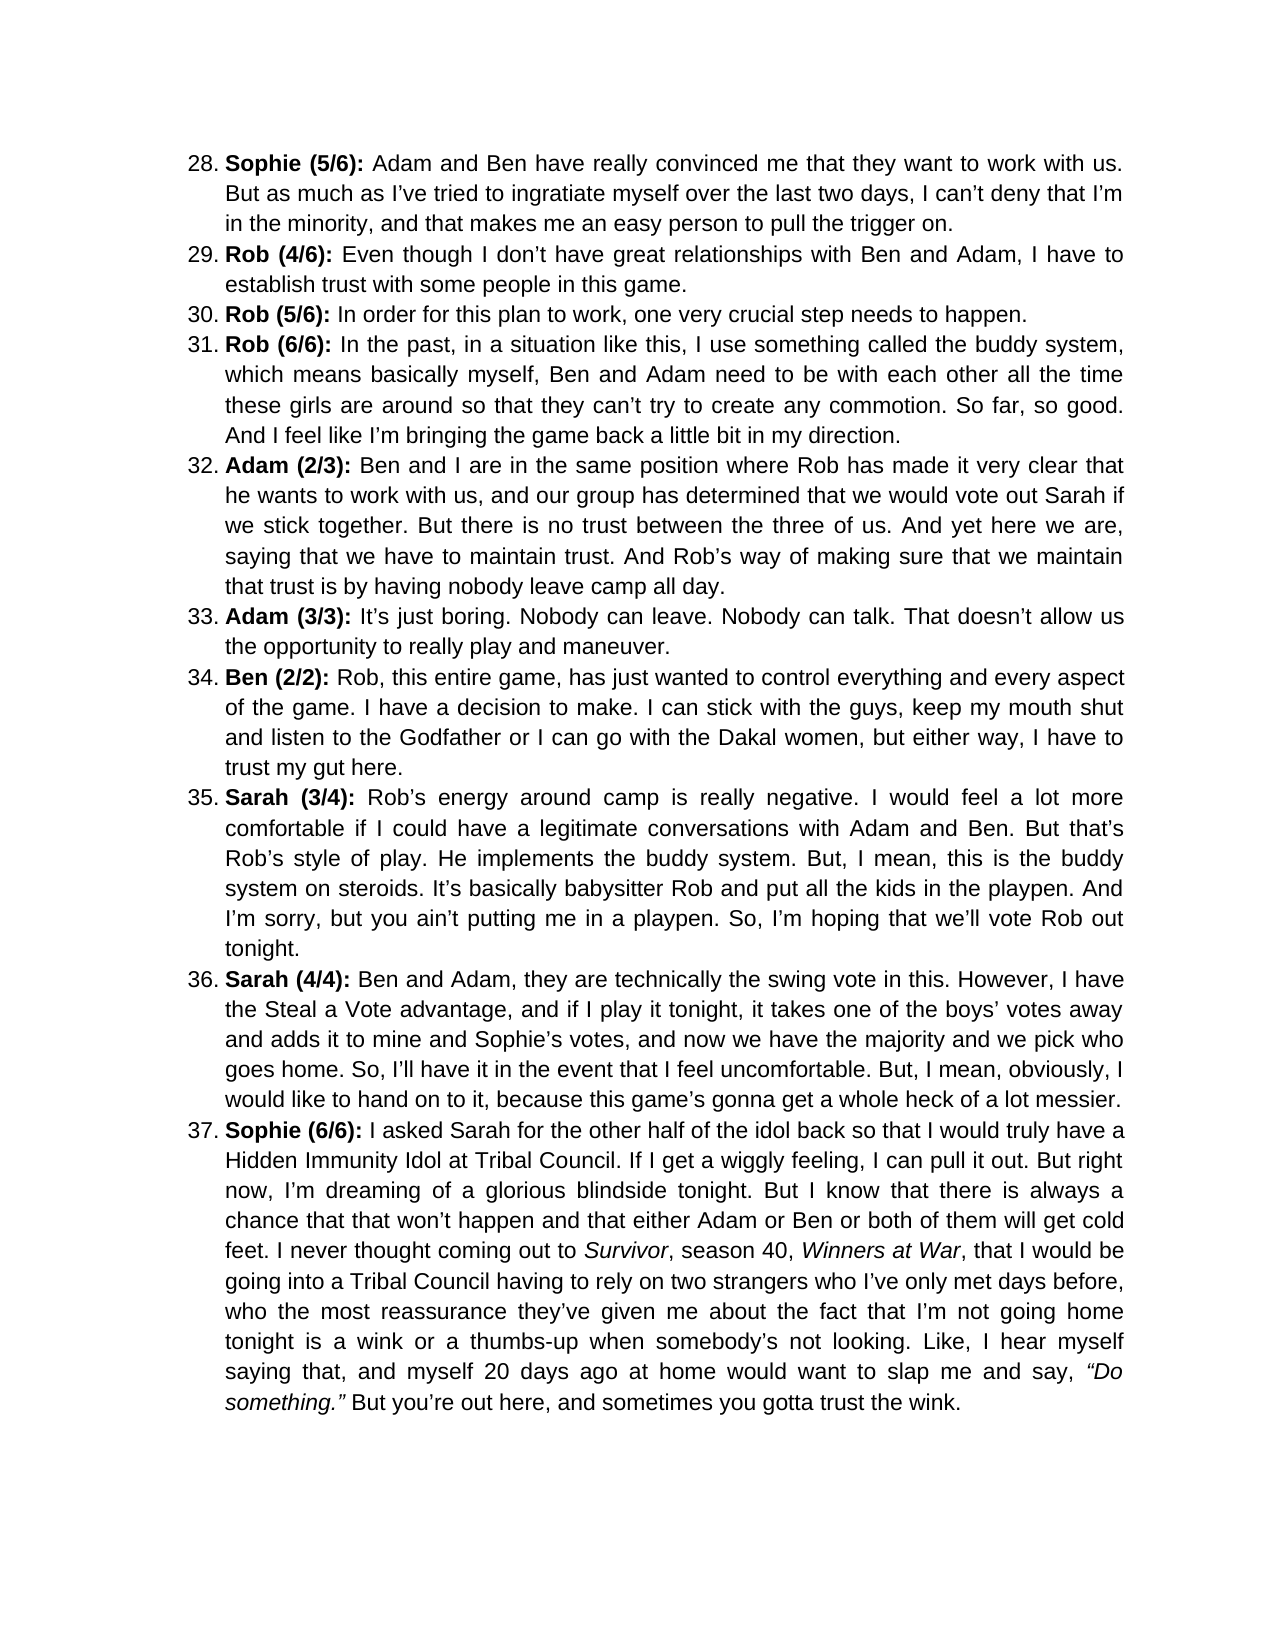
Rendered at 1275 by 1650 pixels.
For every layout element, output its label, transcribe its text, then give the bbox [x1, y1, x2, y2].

list Sophie (5/6): Adam and Ben have really convinced me that they want to work with us. But as much as I’ve tried to ingratiate myself over the last two days, I can’t deny that I’m in the minority, and that makes me an easy person to pull the trigger on. [187, 150, 1125, 237]
list Rob (6/6): In the past, in a situation like this, I use something called the buddy system, which means basically myself, Ben and Adam need to be with each other all the time these girls are around so that they can’t try to create any commotion. So far, so good. And I feel like I’m bringing the game back a little bit in my direction. [187, 331, 1125, 448]
list Rob (5/6): In order for this plan to work, one very crucial step needs to happen. [187, 301, 1125, 327]
list Sarah (3/4): Rob’s energy around camp is really negative. I would feel a lot more comfortable if I could have a legitimate conversations with Adam and Ben. But that’s Rob’s style of play. He implements the buddy system. But, I mean, this is the buddy system on steroids. It’s basically babysitter Rob and put all the kids in the playpen. And I’m sorry, but you ain’t putting me in a playpen. So, I’m hoping that we’ll vote Rob out tonight. [187, 784, 1125, 962]
list Adam (3/3): It’s just boring. Nobody can leave. Nobody can talk. That doesn’t allow us the opportunity to really play and maneuver. [187, 603, 1125, 660]
list Ben (2/2): Rob, this entire game, has just wanted to control everything and every aspect of the game. I have a decision to make. I can stick with the guys, keep my mouth shut and listen to the Godfather or I can go with the Dakal women, but either way, I have to trust my gut here. [187, 663, 1125, 781]
list Rob (4/6): Even though I don’t have great relationships with Ben and Adam, I have to establish trust with some people in this game. [187, 241, 1125, 297]
list Sarah (4/4): Ben and Adam, they are technically the swing vote in this. However, I have the Steal a Vote advantage, and if I play it tonight, it takes one of the boys’ votes away and adds it to mine and Sophie’s votes, and now we have the majority and we pick who goes home. So, I’ll have it in the event that I feel uncomfortable. But, I mean, obviously, I would like to hand on to it, because this game’s gonna get a whole heck of a lot messier. [187, 966, 1125, 1113]
list Adam (2/3): Ben and I are in the same position where Rob has made it very clear that he wants to work with us, and our group has determined that we would vote out Sarah if we stick together. But there is no trust between the three of us. And yet here we are, saying that we have to maintain trust. And Rob’s way of making sure that we maintain that trust is by having nobody leave camp all day. [187, 452, 1125, 599]
list Sophie (6/6): I asked Sarah for the other half of the idol back so that I would truly have a Hidden Immunity Idol at Tribal Council. If I get a wiggly feeling, I can pull it out. But right now, I’m dreaming of a glorious blindside tonight. But I know that there is always a chance that that won’t happen and that either Adam or Ben or both of them will get cold feet. I never thought coming out to Survivor, season 40, Winners at War, that I would be going into a Tribal Council having to rely on two strangers who I’ve only met days before, who the most reassurance they’ve given me about the fact that I’m not going home tonight is a wink or a thumbs-up when somebody’s not looking. Like, I hear myself saying that, and myself 20 days ago at home would want to slap me and say, “Do something.” But you’re out here, and sometimes you gotta trust the wink. [187, 1117, 1125, 1415]
